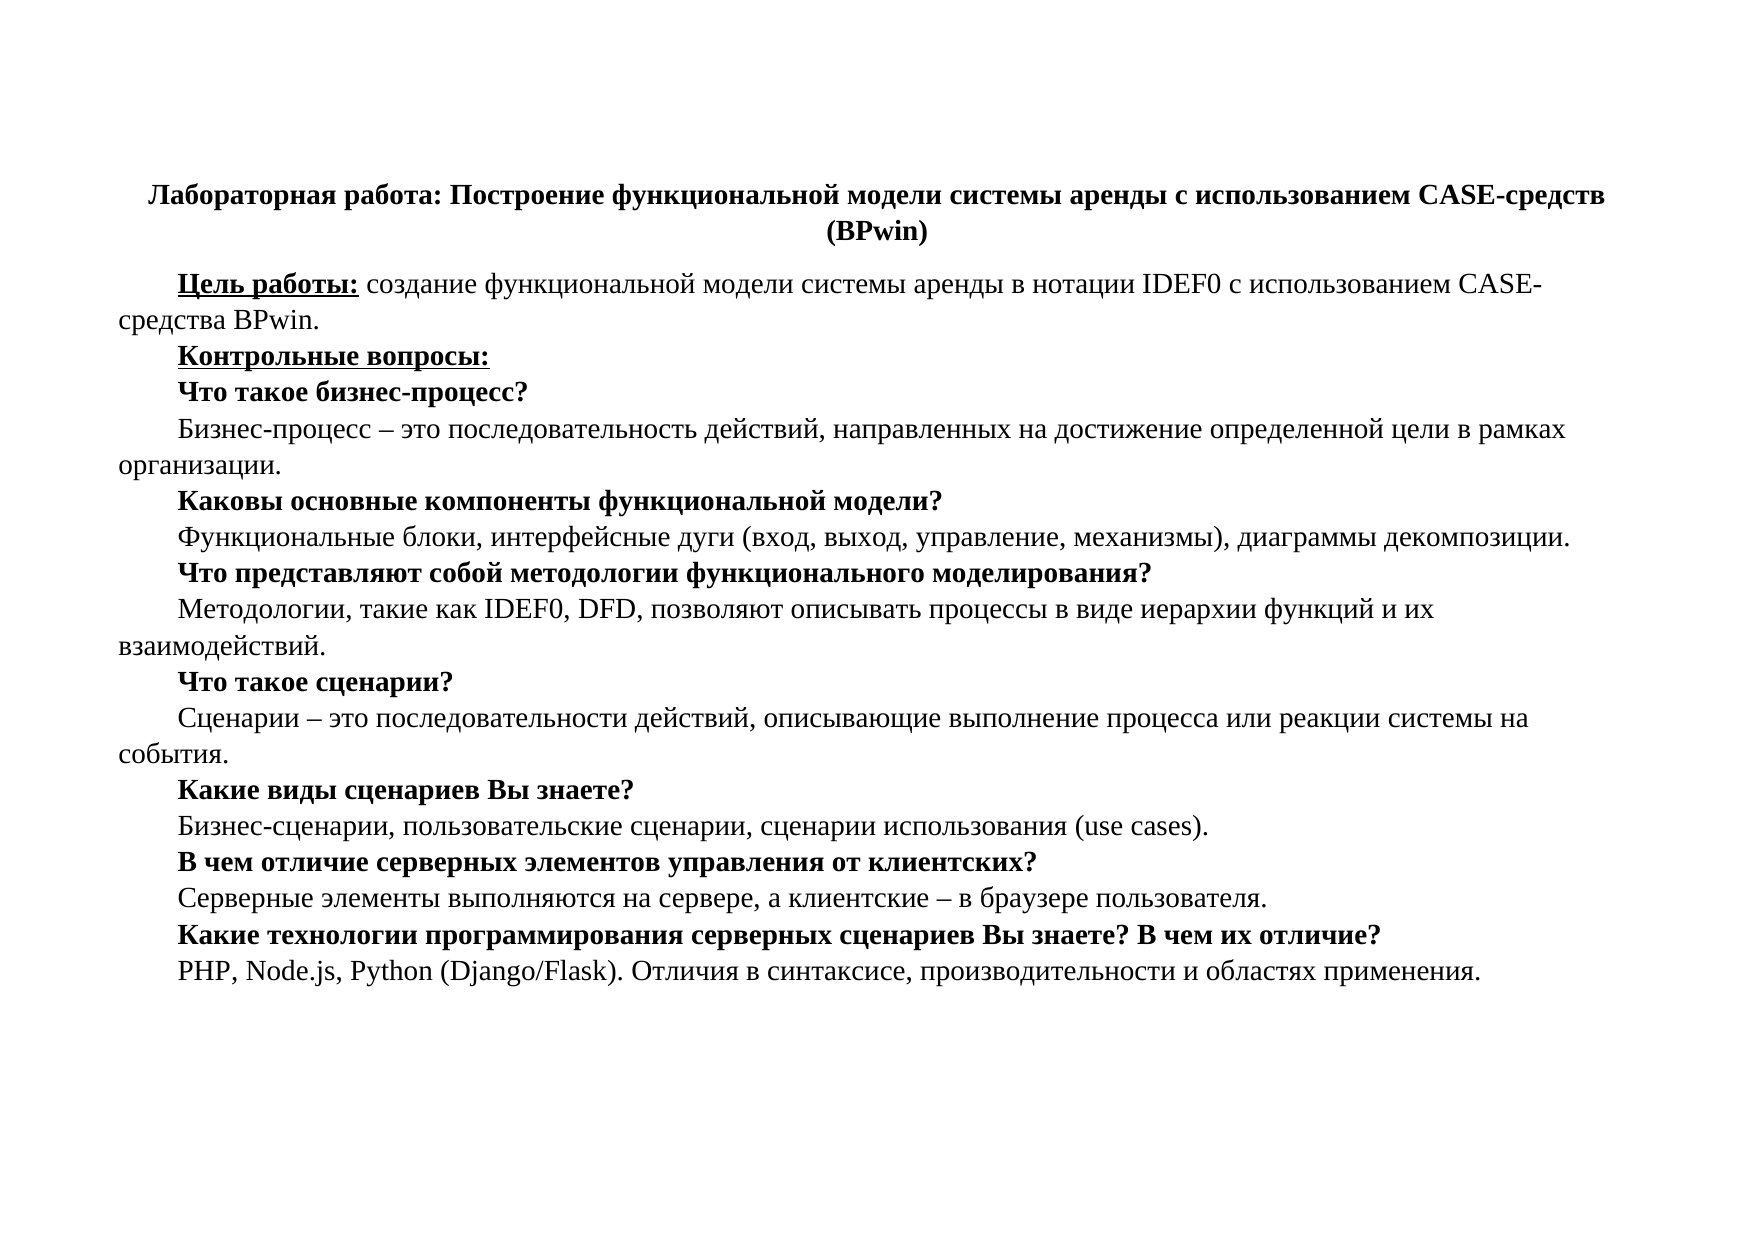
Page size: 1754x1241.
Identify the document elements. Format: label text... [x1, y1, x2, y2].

text Что представляют собой методологии функционального моделирования? [118, 555, 1636, 589]
text Контрольные вопросы: [118, 338, 1636, 372]
text Какие технологии программирования серверных сценариев Вы знаете? В чем их отличие? [118, 917, 1636, 950]
text Каковы основные компоненты функциональной модели? [118, 483, 1636, 517]
text Сценарии – это последовательности действий, описывающие выполнение процесса или реакции системы на события. [118, 700, 1636, 769]
text PHP, Node.js, Python (Django/Flask). Отличия в синтаксисе, производительности и областях применения. [118, 953, 1636, 986]
text Какие виды сценариев Вы знаете? [118, 772, 1636, 806]
text Бизнес-процесс – это последовательность действий, направленных на достижение определенной цели в рамках организации. [118, 411, 1636, 480]
text Что такое бизнес-процесс? [118, 374, 1636, 408]
text В чем отличие серверных элементов управления от клиентских? [118, 844, 1636, 878]
text Что такое сценарии? [118, 664, 1636, 697]
text Бизнес-сценарии, пользовательские сценарии, сценарии использования (use cases). [118, 808, 1636, 842]
text Серверные элементы выполняются на сервере, а клиентские – в браузере пользователя. [118, 881, 1636, 914]
text Лабораторная работа: Построение функциональной модели системы аренды с использованием CASE-средств (BPwin) [118, 177, 1636, 247]
text Цель работы: создание функциональной модели системы аренды в нотации IDEF0 с использованием CASE-средства BPwin. [118, 266, 1636, 336]
text Функциональные блоки, интерфейсные дуги (вход, выход, управление, механизмы), диаграммы декомпозиции. [118, 519, 1636, 553]
text Методологии, такие как IDEF0, DFD, позволяют описывать процессы в виде иерархии функций и их взаимодействий. [118, 591, 1636, 661]
